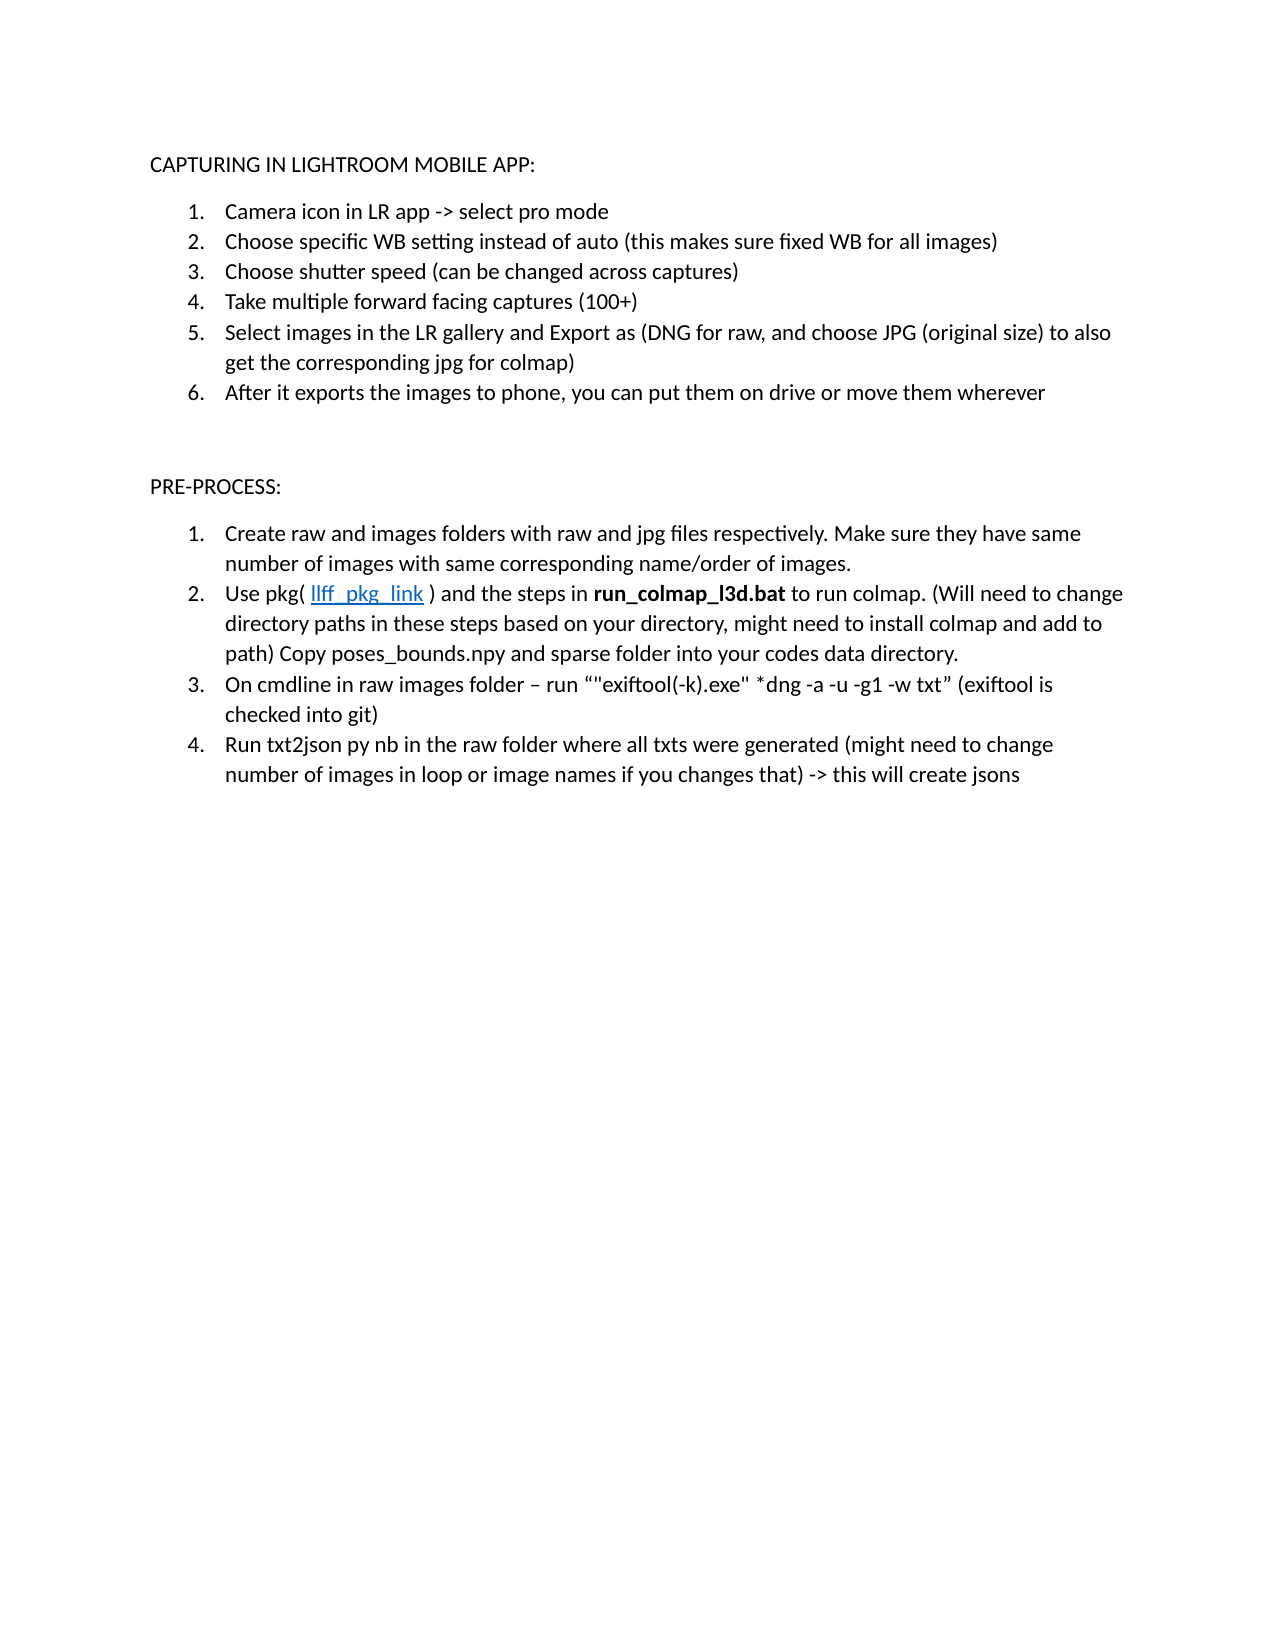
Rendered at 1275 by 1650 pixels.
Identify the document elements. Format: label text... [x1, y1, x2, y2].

text PRE-PROCESS: [150, 472, 1125, 500]
list Select images in the LR gallery and Export as (DNG for raw, and choose JPG (original size) to also get the corresponding jpg for colmap) [187, 318, 1125, 376]
list After it exports the images to phone, you can put them on drive or move them wherever [187, 378, 1125, 406]
list Run txt2json py nb in the raw folder where all txts were generated (might need to change number of images in loop or image names if you changes that) -> this will create jsons [187, 730, 1125, 788]
list Camera icon in LR app -> select pro mode [187, 197, 1125, 225]
list Choose specific WB setting instead of auto (this makes sure fixed WB for all images) [187, 227, 1125, 255]
list Create raw and images folders with raw and jpg files respectively. Make sure they have same number of images with same corresponding name/order of images. [187, 519, 1125, 577]
list Take multiple forward facing captures (100+) [187, 287, 1125, 316]
text CAPTURING IN LIGHTROOM MOBILE APP: [150, 150, 1125, 178]
list On cmdline in raw images folder – run “"exiftool(-k).exe" *dng -a -u -g1 -w txt” (exiftool is checked into git) [187, 670, 1125, 728]
list Choose shutter speed (can be changed across captures) [187, 257, 1125, 285]
list Use pkg( llff_pkg_link ) and the steps in run_colmap_l3d.bat to run colmap. (Will need to change directory paths in these steps based on your directory, might need to install colmap and add to path) Copy poses_bounds.npy and sparse folder into your codes data directory. [187, 579, 1125, 668]
